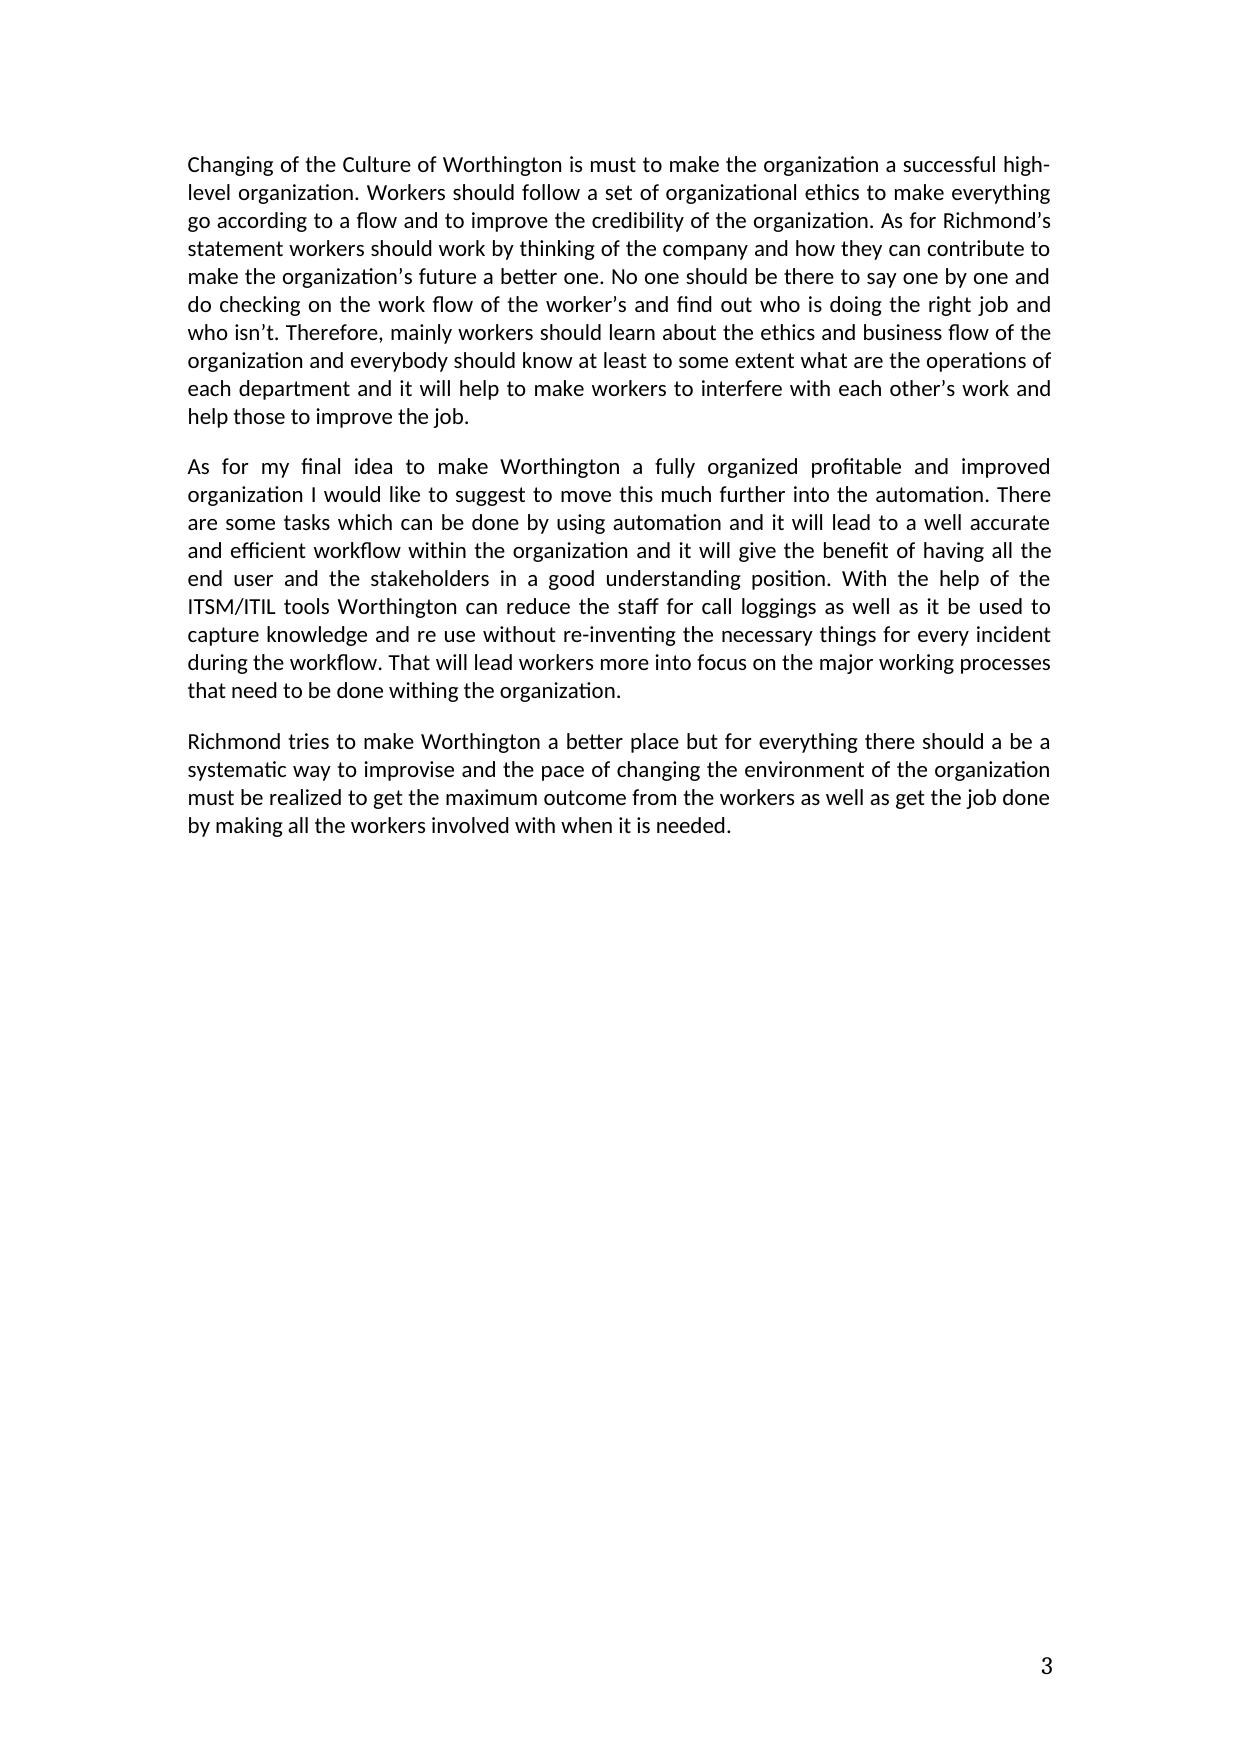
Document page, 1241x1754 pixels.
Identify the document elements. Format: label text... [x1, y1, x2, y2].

text Changing of the Culture of Worthington is must to make the organization a successful high-level organization. Workers should follow a set of organizational ethics to make everything go according to a flow and to improve the credibility of the organization. As for Richmond’s statement workers should work by thinking of the company and how they can contribute to make the organization’s future a better one. No one should be there to say one by one and do checking on the work flow of the worker’s and find out who is doing the right job and who isn’t. Therefore, mainly workers should learn about the ethics and business flow of the organization and everybody should know at least to some extent what are the operations of each department and it will help to make workers to interfere with each other’s work and help those to improve the job. [187, 150, 1053, 430]
text Richmond tries to make Worthington a better place but for everything there should a be a systematic way to improvise and the pace of changing the environment of the organization must be realized to get the maximum outcome from the workers as well as get the job done by making all the workers involved with when it is needed. [187, 727, 1053, 839]
text As for my final idea to make Worthington a fully organized profitable and improved organization I would like to suggest to move this much further into the automation. There are some tasks which can be done by using automation and it will lead to a well accurate and efficient workflow within the organization and it will give the benefit of having all the end user and the stakeholders in a good understanding position. With the help of the ITSM/ITIL tools Worthington can reduce the staff for call loggings as well as it be used to capture knowledge and re use without re-inventing the necessary things for every incident during the workflow. That will lead workers more into focus on the major working processes that need to be done withing the organization. [187, 452, 1053, 704]
